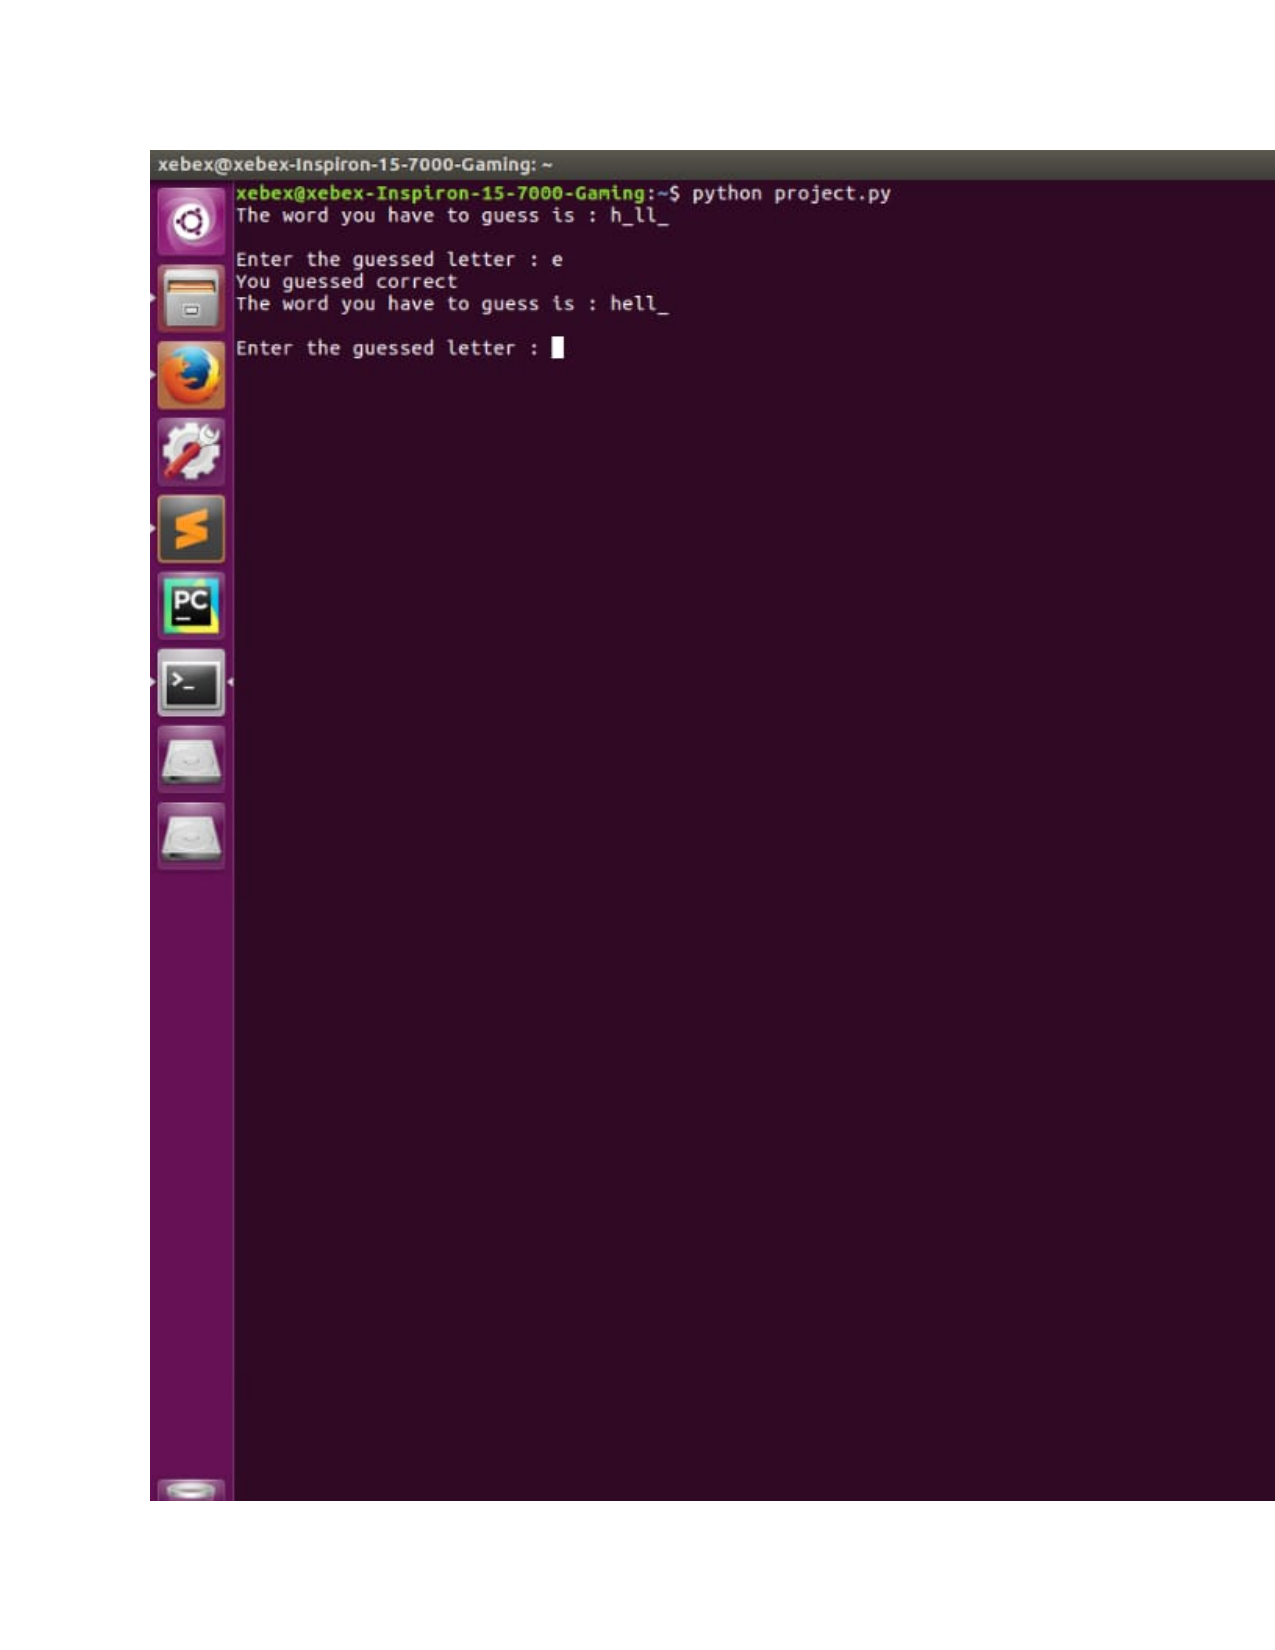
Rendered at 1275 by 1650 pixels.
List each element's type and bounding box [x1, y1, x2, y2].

picture [150, 150, 1275, 1501]
